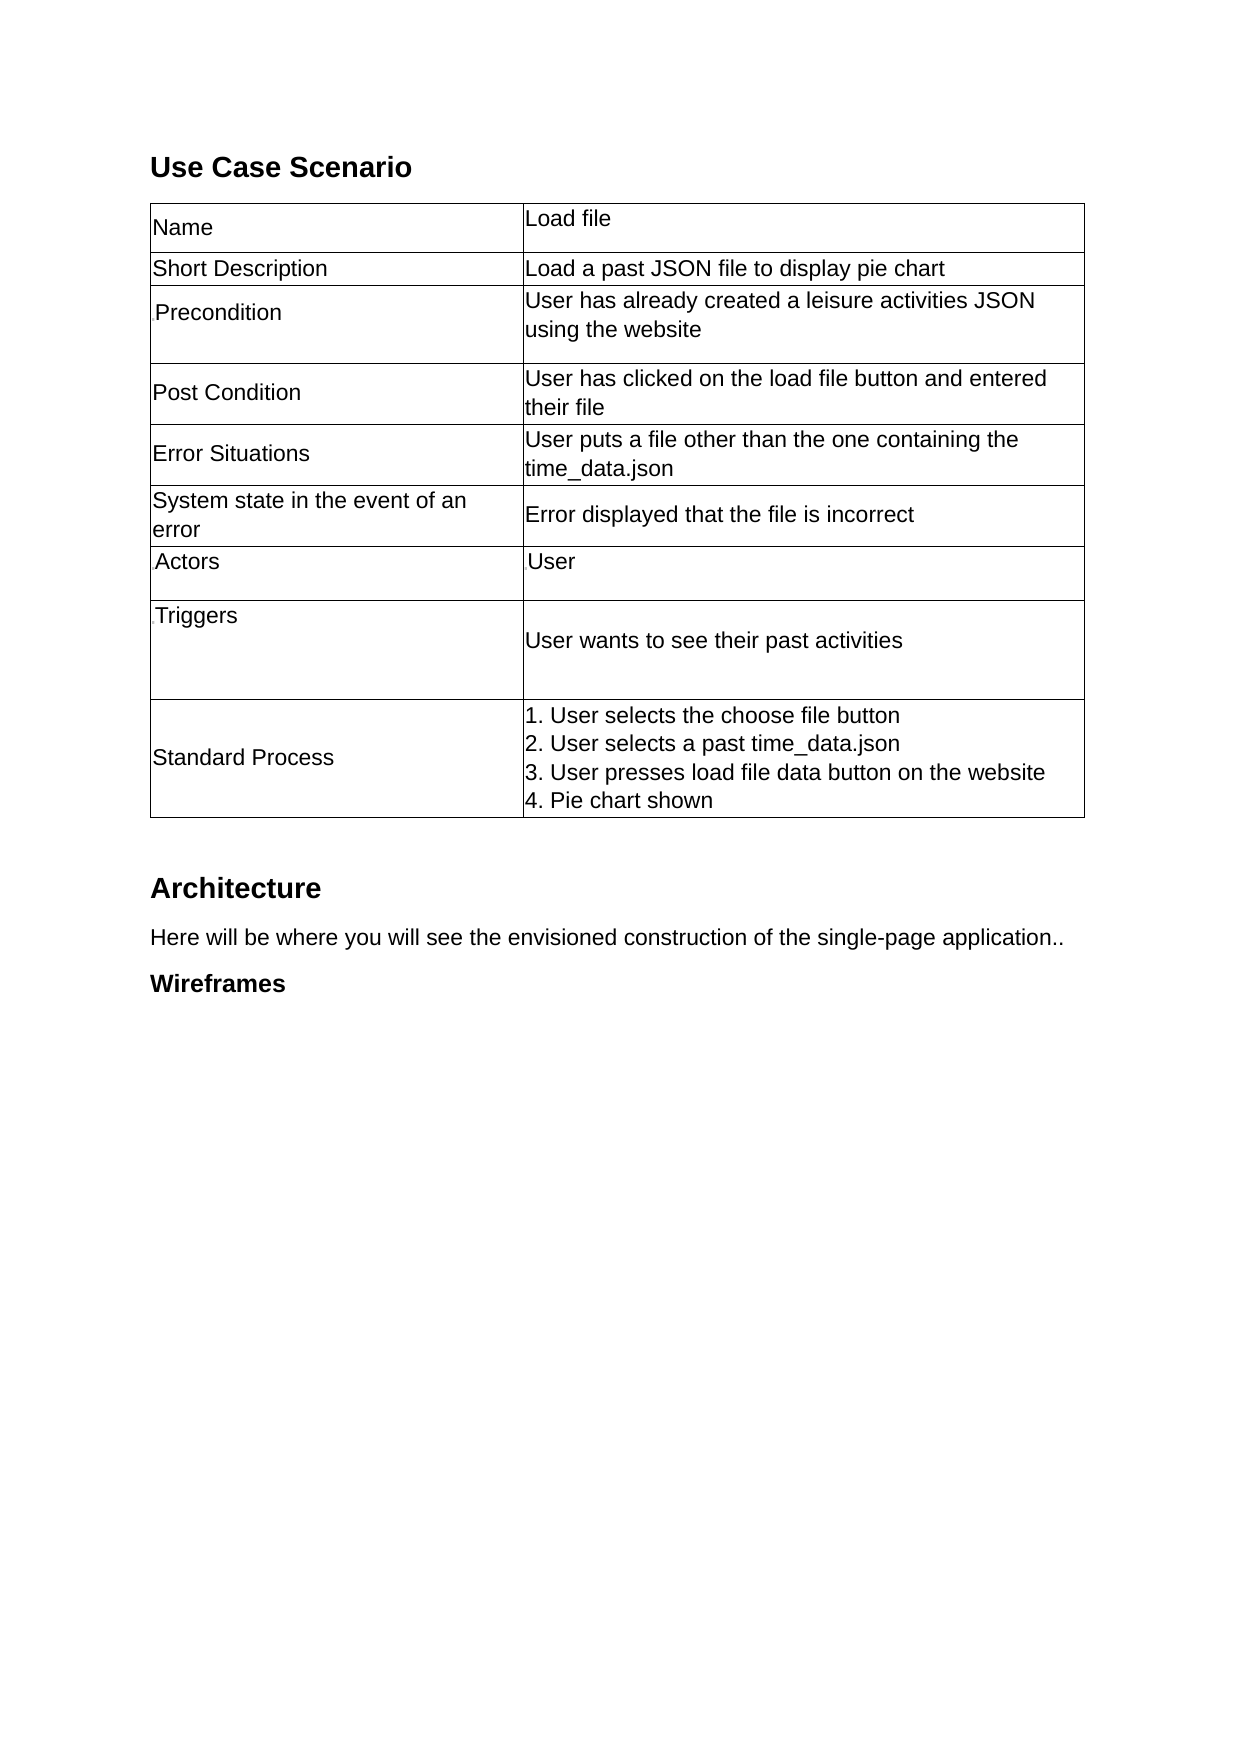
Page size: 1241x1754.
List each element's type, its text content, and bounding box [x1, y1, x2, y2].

table_cell 1. User selects the choose file button 2. User selects a past time_data.json 3. User presses load file data button on the website 4. Pie chart shown [524, 700, 1084, 817]
table_cell Precondition [151, 286, 523, 362]
table_cell User [524, 547, 1084, 600]
table_cell Triggers [151, 601, 523, 699]
text Wireframes [150, 969, 1090, 997]
table_cell System state in the event of an error [151, 486, 523, 546]
text Architecture [150, 871, 1090, 904]
table_cell Short Description [151, 253, 523, 285]
table_cell User has already created a leisure activities JSON using the website [524, 286, 1084, 362]
table_cell User wants to see their past activities [524, 601, 1084, 699]
table_cell User puts a file other than the one containing the time_data.json [524, 425, 1084, 484]
table_header Load file [524, 204, 1084, 252]
text Here will be where you will see the envisioned construction of the single-page application.. [150, 923, 1090, 950]
table_cell Load a past JSON file to display pie chart [524, 253, 1084, 285]
table_cell User has clicked on the load file button and entered their file [524, 364, 1084, 423]
table_header Name [151, 204, 523, 252]
table_cell Actors [151, 547, 523, 600]
text Use Case Scenario [150, 150, 1090, 183]
table_cell Standard Process [151, 700, 523, 817]
table_cell Post Condition [151, 364, 523, 423]
table_cell Error displayed that the file is incorrect [524, 486, 1084, 546]
table_cell Error Situations [151, 425, 523, 484]
